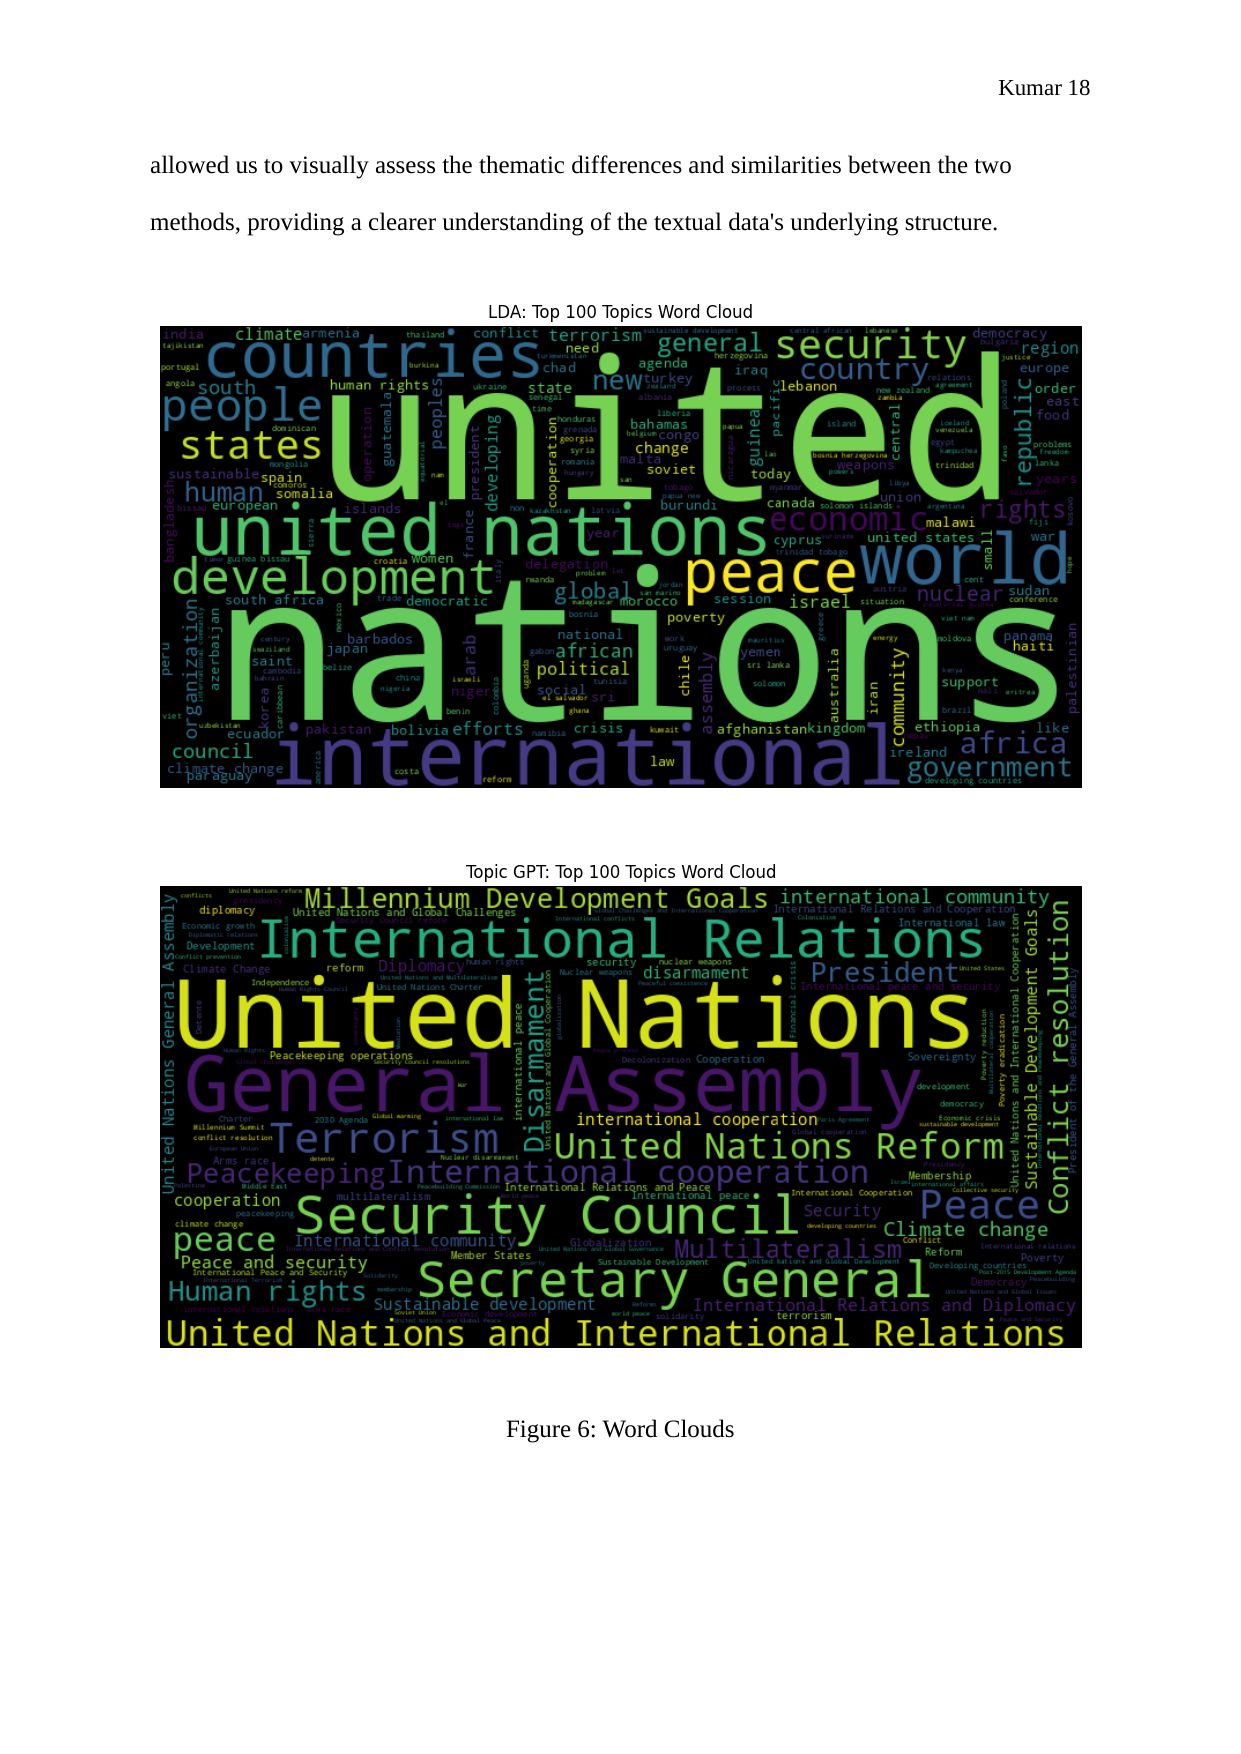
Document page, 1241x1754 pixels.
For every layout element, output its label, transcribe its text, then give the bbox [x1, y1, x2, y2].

picture [150, 854, 1091, 1357]
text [150, 150, 1090, 236]
picture [150, 294, 1091, 797]
text Figure 6: Word Clouds [150, 1414, 1090, 1443]
